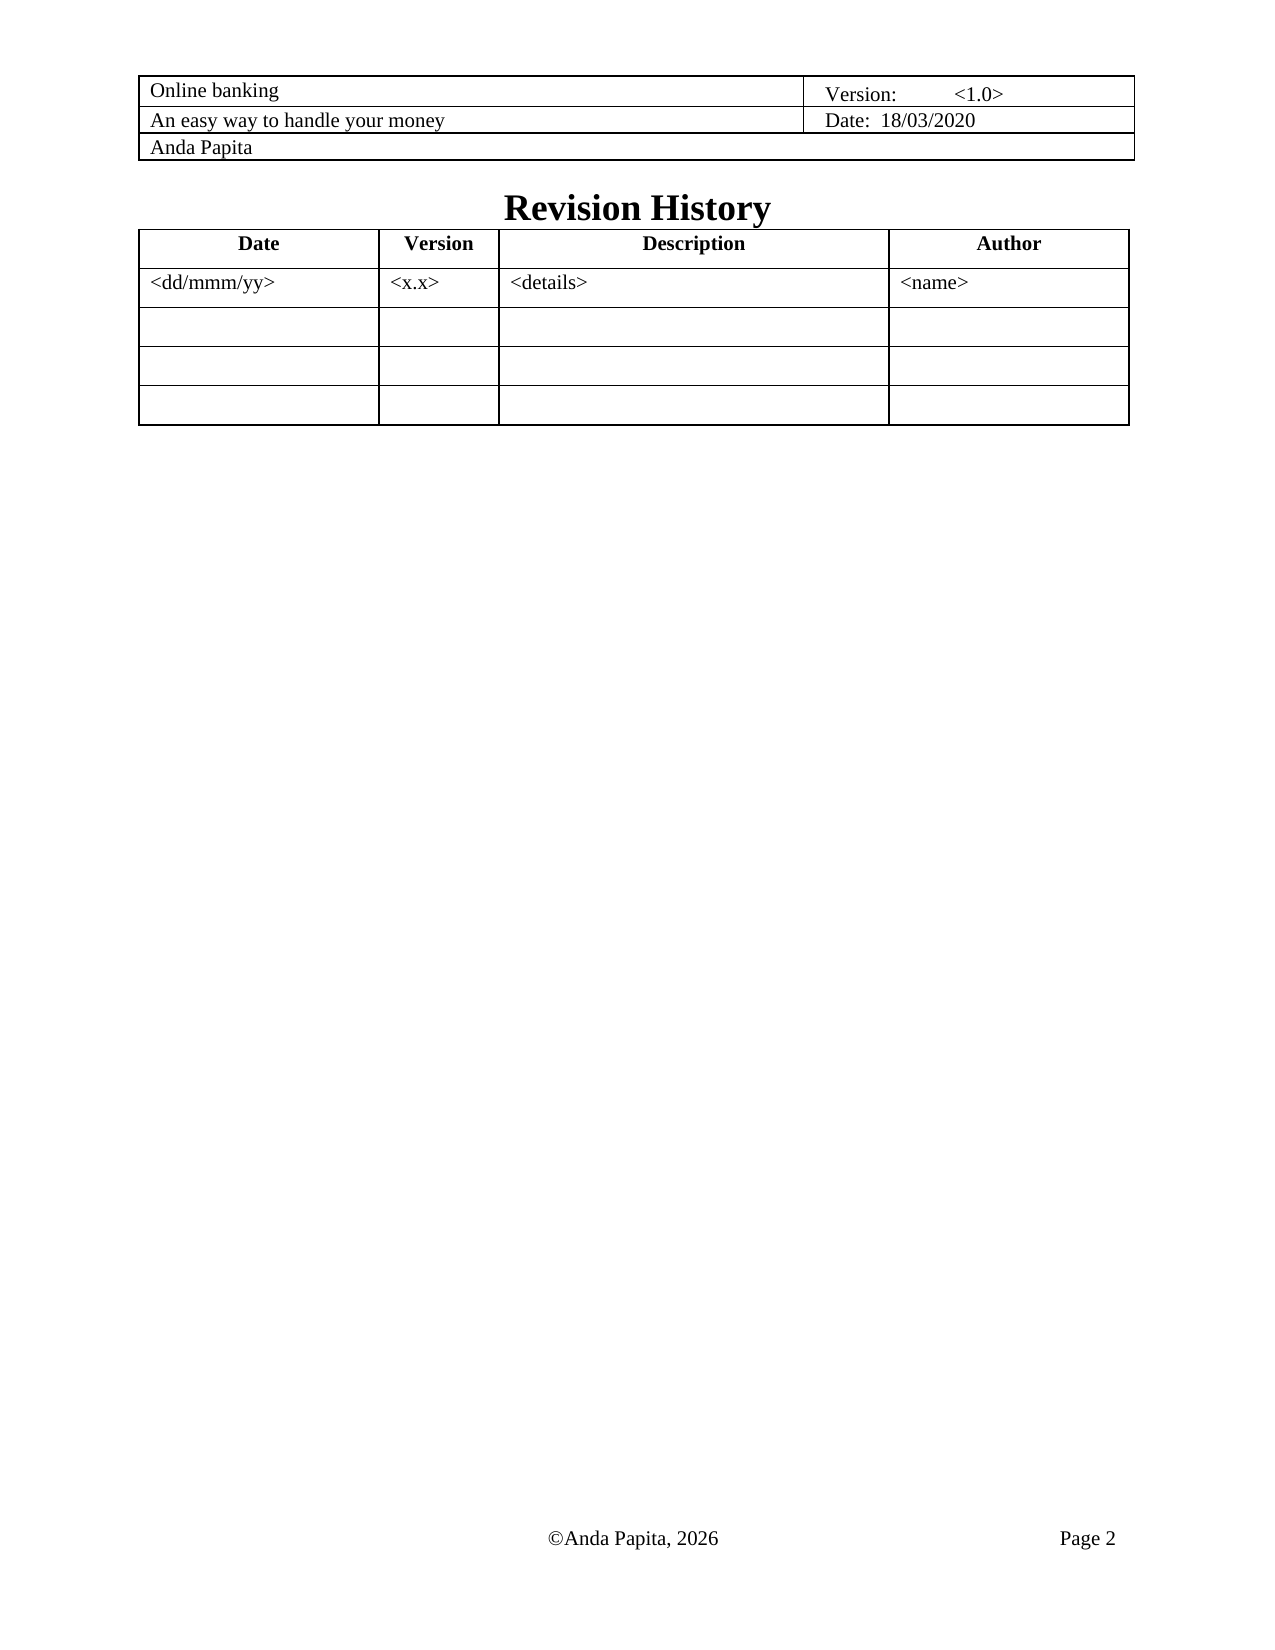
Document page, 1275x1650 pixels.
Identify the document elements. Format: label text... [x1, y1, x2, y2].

table_cell [140, 386, 378, 424]
table_cell <name> [890, 269, 1128, 307]
table_cell <dd/mmm/yy> [140, 269, 378, 307]
table_cell <x.x> [380, 269, 498, 307]
table_cell [890, 347, 1128, 385]
table_cell <details> [500, 269, 888, 307]
table_cell [500, 347, 888, 385]
table_header Author [890, 230, 1128, 268]
table_cell [380, 386, 498, 424]
title Revision History [150, 185, 1125, 228]
table_header Version [380, 230, 498, 268]
table_cell [890, 386, 1128, 424]
table_cell [890, 308, 1128, 346]
table_cell [140, 347, 378, 385]
table_cell [500, 386, 888, 424]
table_cell [500, 308, 888, 346]
table_header Description [500, 230, 888, 268]
table_header Date [140, 230, 378, 268]
table_cell [380, 347, 498, 385]
table_cell [140, 308, 378, 346]
table_cell [380, 308, 498, 346]
